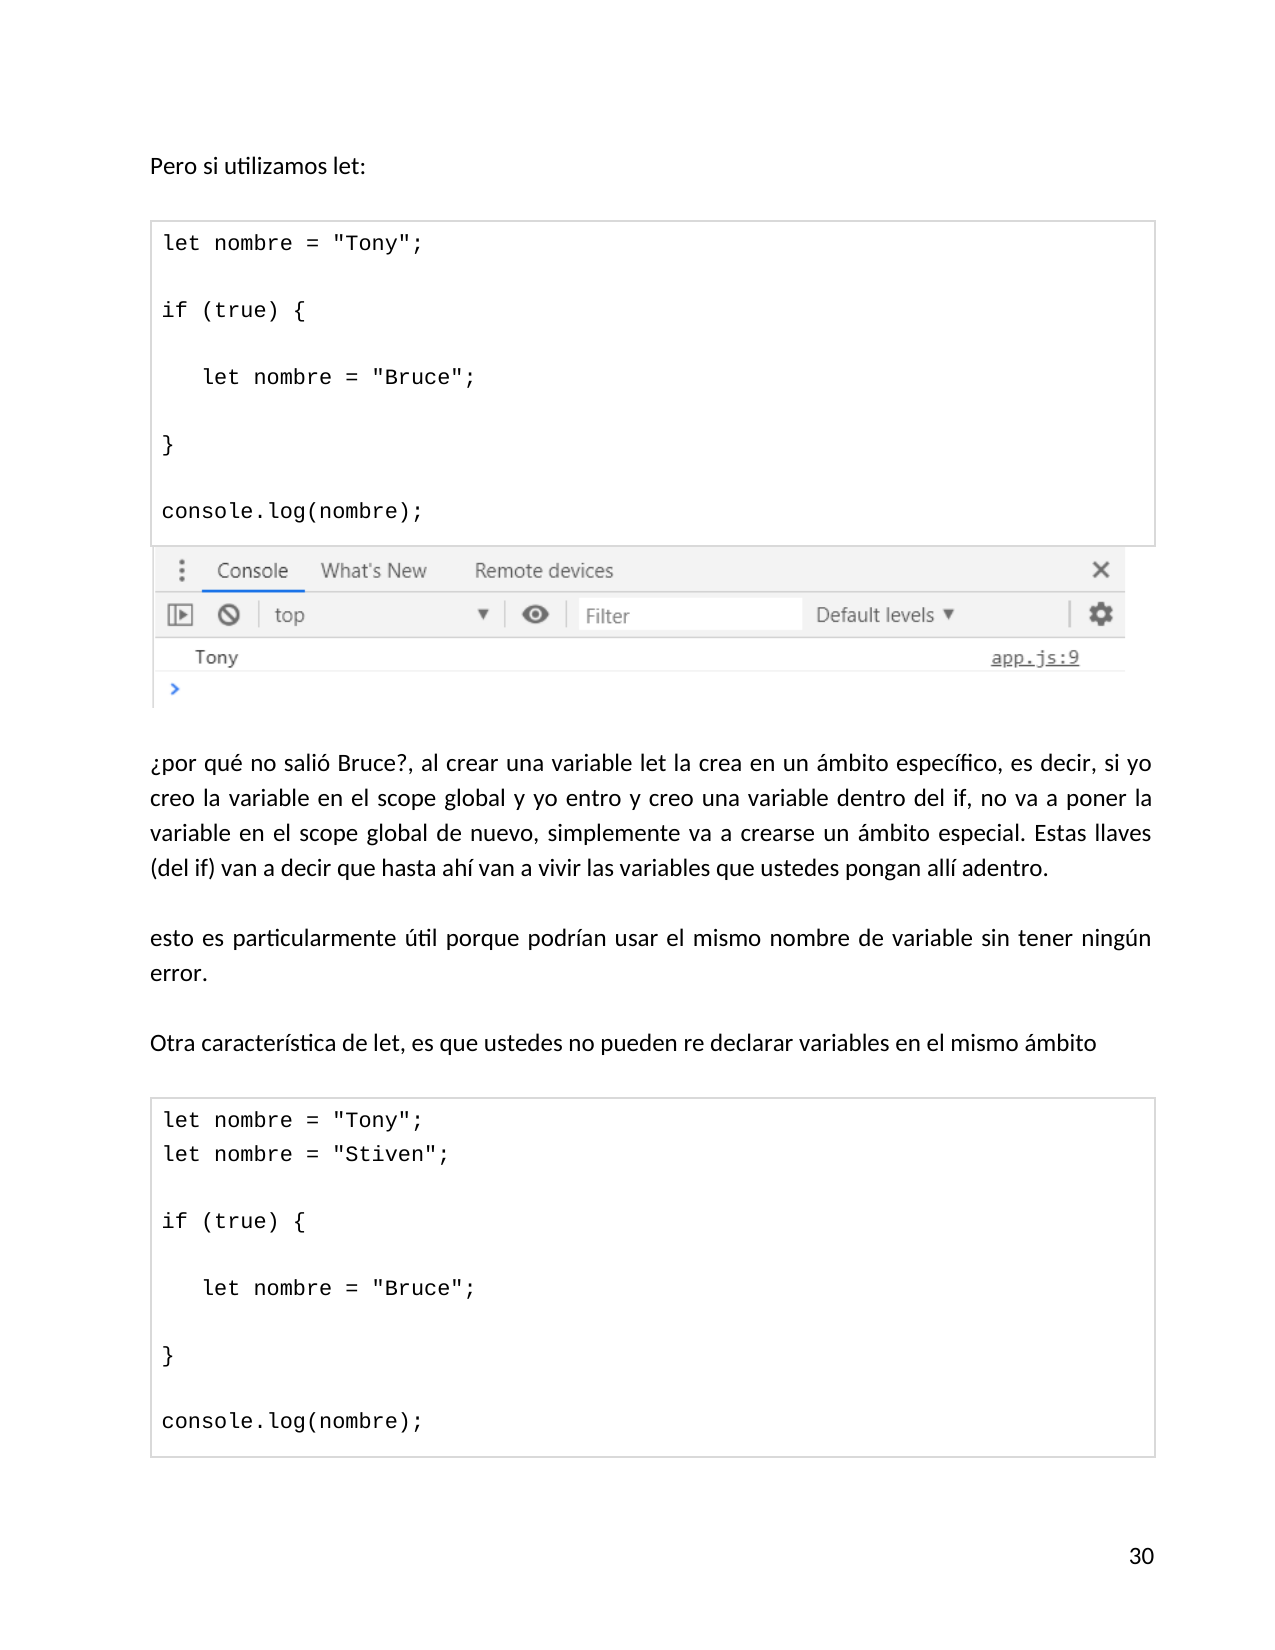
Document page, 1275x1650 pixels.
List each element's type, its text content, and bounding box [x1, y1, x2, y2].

picture [150, 547, 1125, 708]
text Otra característica de let, es que ustedes no pueden re declarar variables en el mismo ámbito [150, 1027, 1154, 1058]
text ¿por qué no salió Bruce?, al crear una variable let la crea en un ámbito específico, es decir, si yo creo la variable en el scope global y yo entro y creo una variable dentro del if, no va a poner la variable en el scope global de nuevo, simplemente va a crearse un ámbito especial. Estas llaves (del if) van a decir que hasta ahí van a vivir las variables que ustedes pongan allí adentro. [150, 747, 1154, 883]
text esto es particularmente útil porque podrían usar el mismo nombre de variable sin tener ningún error. [150, 922, 1154, 988]
table_header let nombre = "Tony"; if (true) { let nombre = "Bruce"; } console.log(nombre); [152, 222, 1154, 545]
text Pero si utilizamos let: [150, 150, 1154, 181]
table_header let nombre = "Tony"; let nombre = "Stiven"; if (true) { let nombre = "Bruce"; } console.log(nombre); [152, 1099, 1154, 1456]
